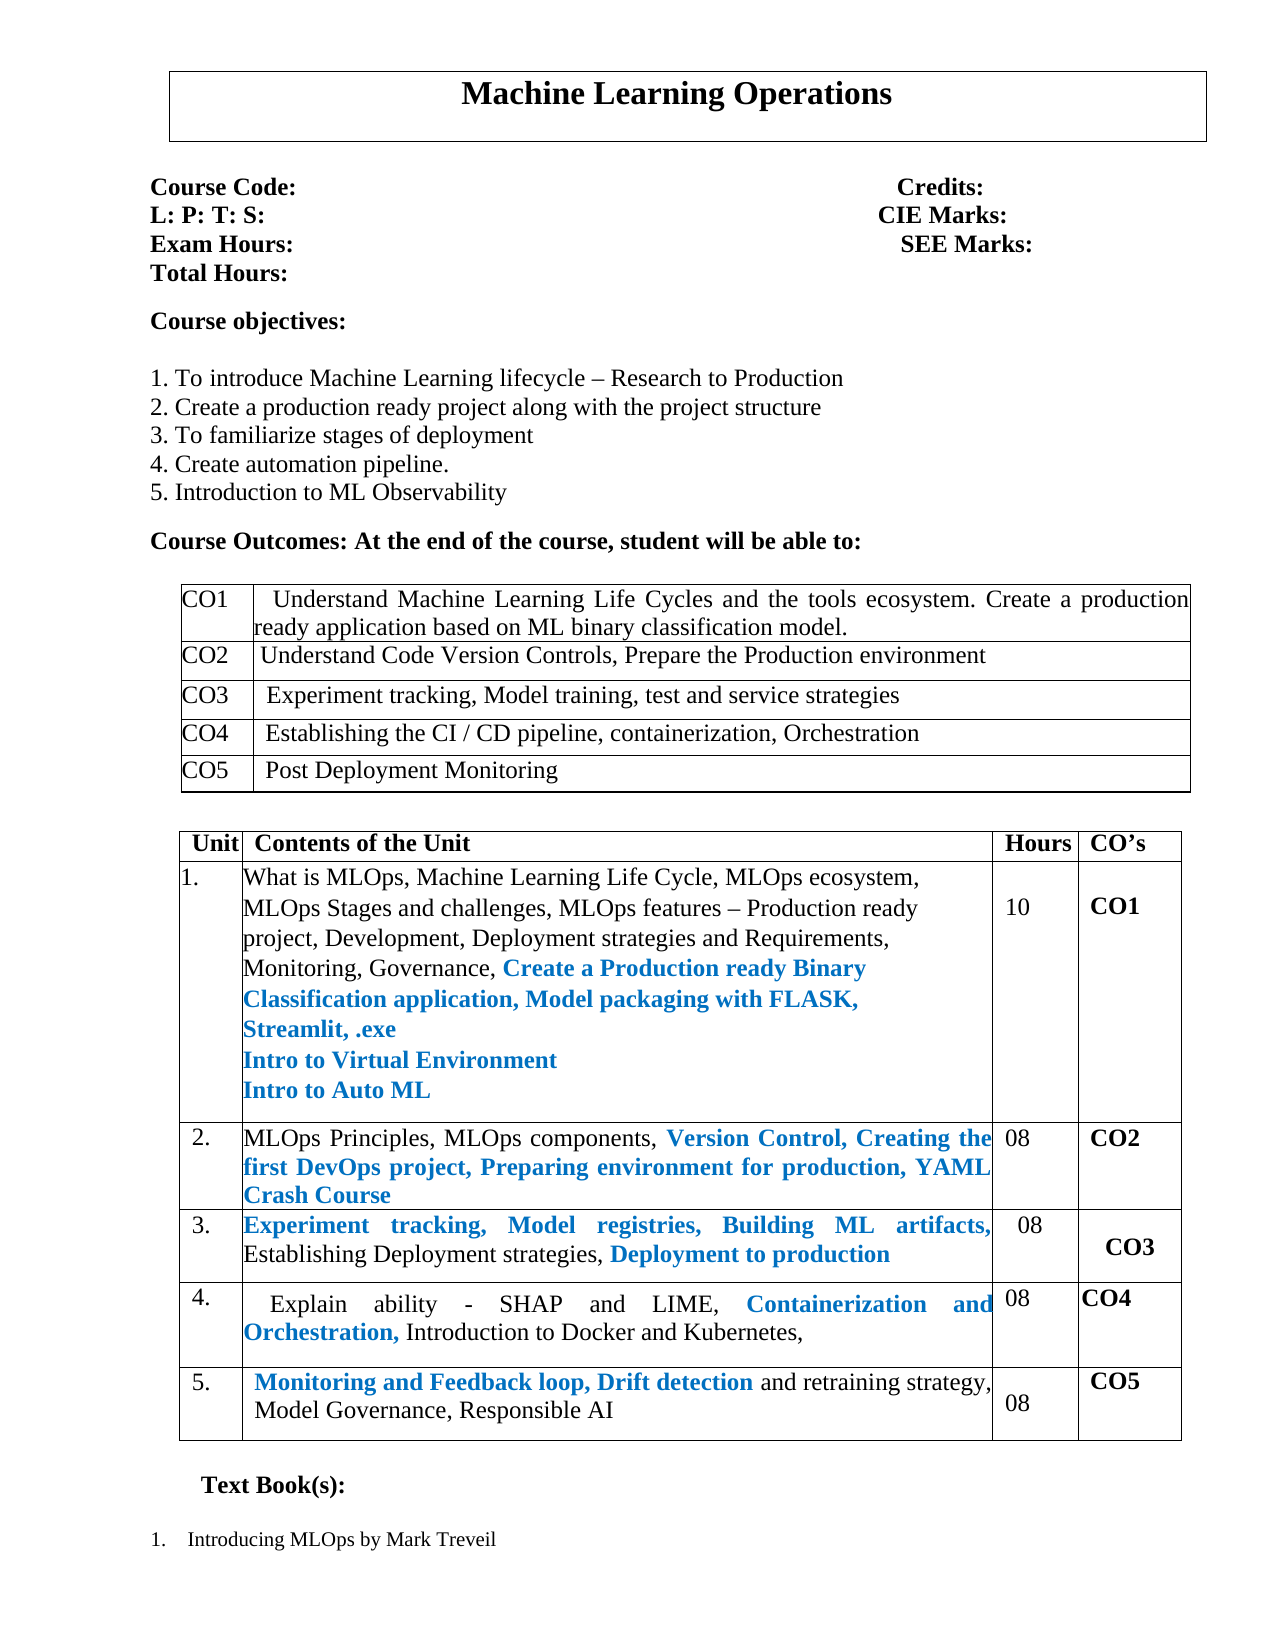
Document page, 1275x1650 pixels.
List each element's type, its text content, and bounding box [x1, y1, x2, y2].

table_cell What is MLOps, Machine Learning Life Cycle, MLOps ecosystem, MLOps Stages and challenges, MLOps features – Production ready project, Development, Deployment strategies and Requirements, Monitoring, Governance, Create a Production ready Binary Classification application, Model packaging with FLASK, Streamlit, .exe Intro to Virtual Environment Intro to Auto ML [243, 862, 992, 1122]
table_cell 08 [993, 1283, 1078, 1367]
table_cell CO5 [182, 756, 253, 791]
table_cell Explain ability - SHAP and LIME, Containerization and Orchestration, Introduction to Docker and Kubernetes, [243, 1283, 992, 1367]
table_cell Understand Code Version Controls, Prepare the Production environment [254, 642, 1190, 680]
table_cell Experiment tracking, Model registries, Building ML artifacts, Establishing Deployment strategies, Deployment to production [243, 1210, 992, 1282]
table_cell CO5 [1079, 1368, 1181, 1439]
table_cell 4. [180, 1283, 242, 1367]
subtitle Course objectives: [150, 307, 1125, 335]
subtitle Exam Hours: SEE Marks: [150, 229, 1125, 258]
table_cell Establishing the CI / CD pipeline, containerization, Orchestration [254, 720, 1190, 755]
subtitle Course Outcomes: At the end of the course, student will be able to: [150, 526, 1125, 555]
table_cell 08 [993, 1368, 1078, 1439]
table_header CO’s [1079, 832, 1181, 861]
list Introducing MLOps by Mark Treveil [150, 1527, 1125, 1551]
table_header Understand Machine Learning Life Cycles and the tools ecosystem. Create a production ready application based on ML binary classification model. [254, 585, 1190, 641]
table_cell CO3 [1079, 1210, 1181, 1282]
table_header Contents of the Unit [243, 832, 992, 861]
table_cell CO4 [182, 720, 253, 755]
table_header Hours [993, 832, 1078, 861]
list 5. Introduction to ML Observability [150, 478, 1125, 507]
table_cell CO2 [1079, 1123, 1181, 1209]
text Text Book(s): [201, 1470, 1125, 1499]
table_cell CO1 [1079, 862, 1181, 1122]
table_cell CO3 [182, 681, 253, 718]
table_cell CO2 [182, 642, 253, 680]
table_cell MLOps Principles, MLOps components, Version Control, Creating the first DevOps project, Preparing environment for production, YAML Crash Course [243, 1123, 992, 1209]
table_cell 10 [993, 862, 1078, 1122]
table_cell Experiment tracking, Model training, test and service strategies [254, 681, 1190, 718]
table_header Unit [180, 832, 242, 861]
table_header CO1 [182, 585, 253, 641]
table_cell CO4 [1079, 1283, 1181, 1367]
table_cell 1. [180, 862, 242, 1122]
list 1. To introduce Machine Learning lifecycle – Research to Production [150, 364, 1125, 392]
text Total Hours: [150, 258, 1125, 287]
table_cell 5. [180, 1368, 242, 1439]
subtitle Course Code: Credits: [150, 172, 1125, 201]
table_cell 3. [180, 1210, 242, 1282]
table_cell 08 [993, 1210, 1078, 1282]
table_cell Post Deployment Monitoring [254, 756, 1190, 791]
list 2. Create a production ready project along with the project structure [150, 392, 1125, 421]
table_cell Monitoring and Feedback loop, Drift detection and retraining strategy, Model Governance, Responsible AI [243, 1368, 992, 1439]
table_cell 2. [180, 1123, 242, 1209]
list 4. Create automation pipeline. [150, 449, 1125, 478]
list 3. To familiarize stages of deployment [150, 421, 1125, 449]
text L: P: T: S: CIE Marks: [150, 201, 1125, 229]
table_cell 08 [993, 1123, 1078, 1209]
